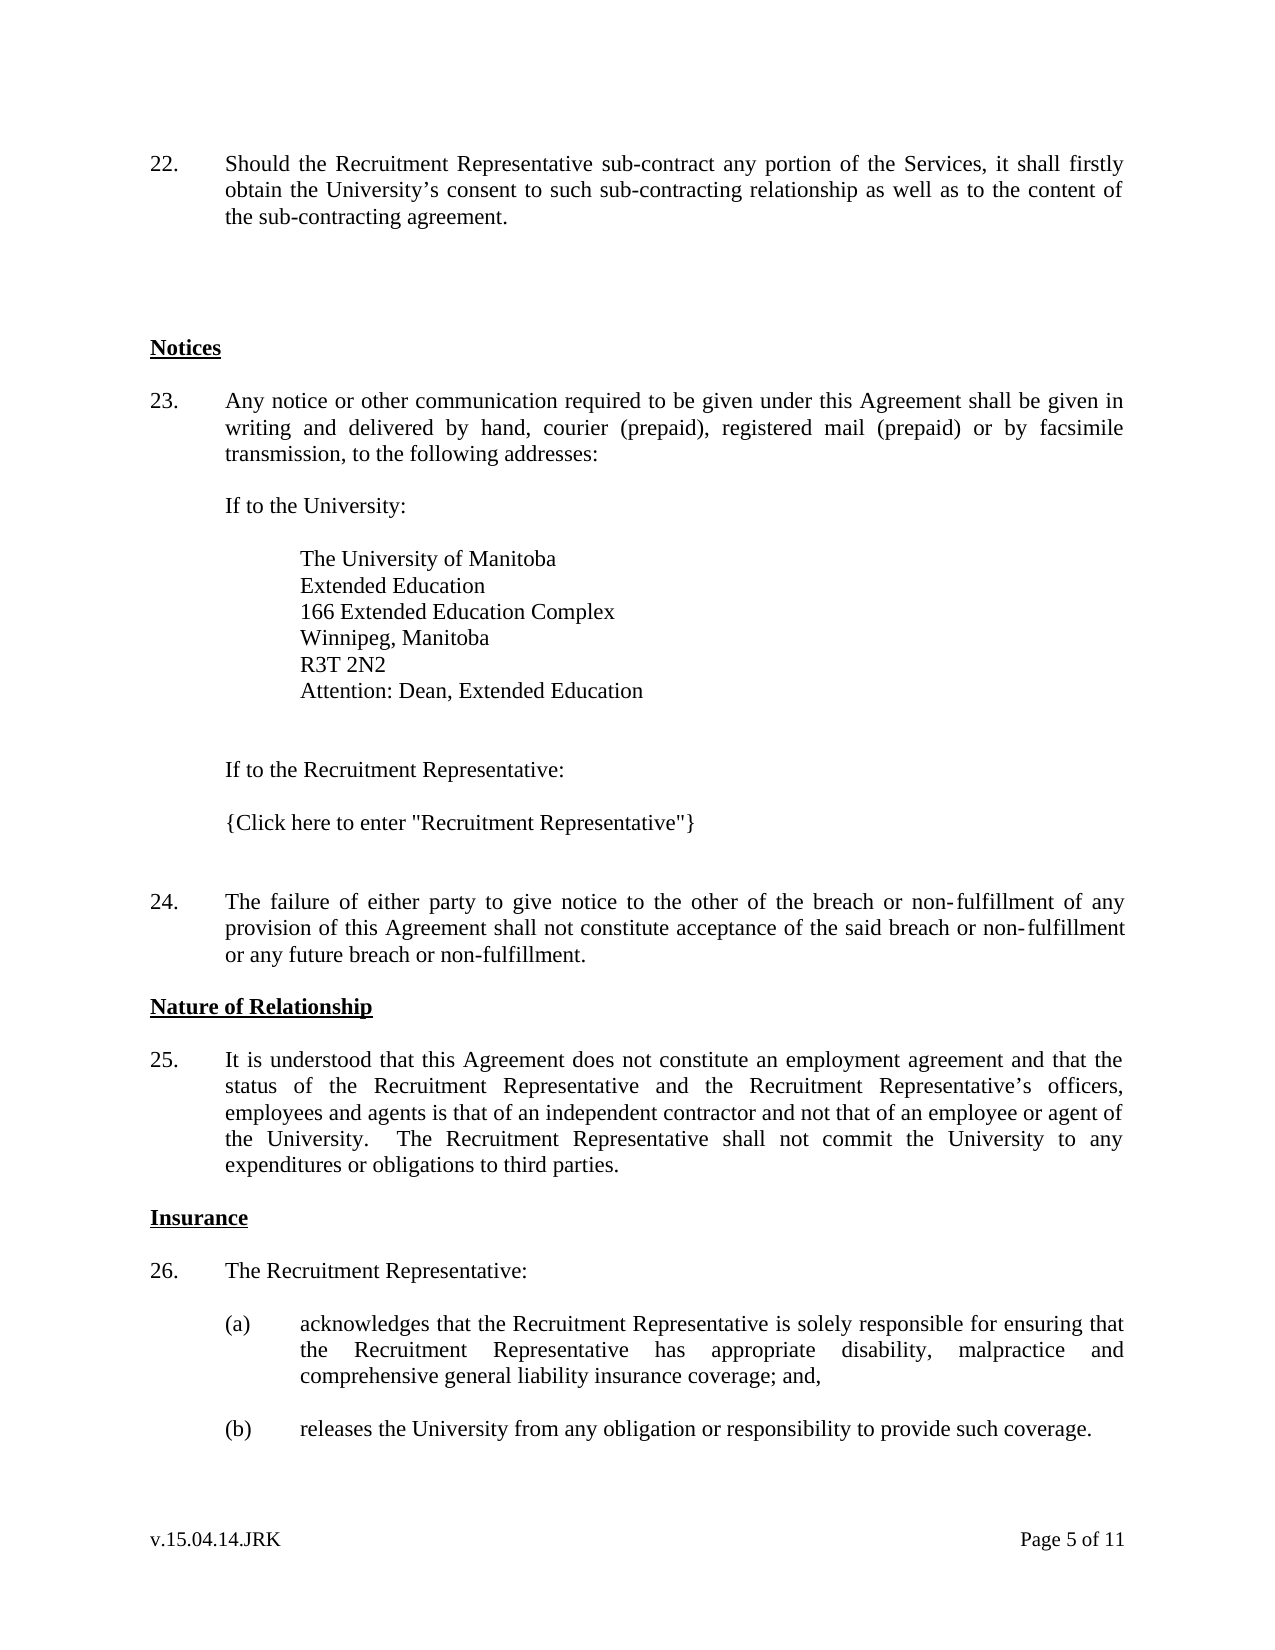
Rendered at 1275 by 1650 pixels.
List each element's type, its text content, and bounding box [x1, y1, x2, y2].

list Should the Recruitment Representative sub-contract any portion of the Services, it shall firstly obtain the University’s consent to such sub-contracting relationship as well as to the content of the sub-contracting agreement. [150, 150, 1125, 229]
text Extended Education [150, 572, 1125, 598]
text If to the Recruitment Representative: [150, 756, 1125, 782]
text Nature of Relationship [150, 993, 1125, 1020]
text 166 Extended Education Complex [150, 598, 1125, 624]
text {Click here to enter "Recruitment Representative"} [150, 809, 1125, 835]
list It is understood that this Agreement does not constitute an employment agreement and that the status of the Recruitment Representative and the Recruitment Representative’s officers, employees and agents is that of an independent contractor and not that of an employee or agent of the University. The Recruitment Representative shall not commit the University to any expenditures or obligations to third parties. [150, 1046, 1125, 1178]
list The Recruitment Representative: [150, 1257, 1125, 1283]
list The failure of either party to give notice to the other of the breach or non-fulfillment of any provision of this Agreement shall not constitute acceptance of the said breach or non-fulfillment or any future breach or non-fulfillment. [150, 888, 1125, 967]
text If to the University: [150, 493, 1125, 519]
text Attention: Dean, Extended Education [150, 677, 1125, 703]
list Any notice or other communication required to be given under this Agreement shall be given in writing and delivered by hand, courier (prepaid), registered mail (prepaid) or by facsimile transmission, to the following addresses: [150, 387, 1125, 466]
text Insurance [150, 1204, 1125, 1231]
list releases the University from any obligation or responsibility to provide such coverage. [225, 1415, 1125, 1441]
text Notices [150, 334, 1125, 361]
text R3T 2N2 [150, 651, 1125, 677]
text Winnipeg, Manitoba [150, 624, 1125, 651]
list acknowledges that the Recruitment Representative is solely responsible for ensuring that the Recruitment Representative has appropriate disability, malpractice and comprehensive general liability insurance coverage; and, [225, 1309, 1125, 1389]
text The University of Manitoba [150, 545, 1125, 572]
